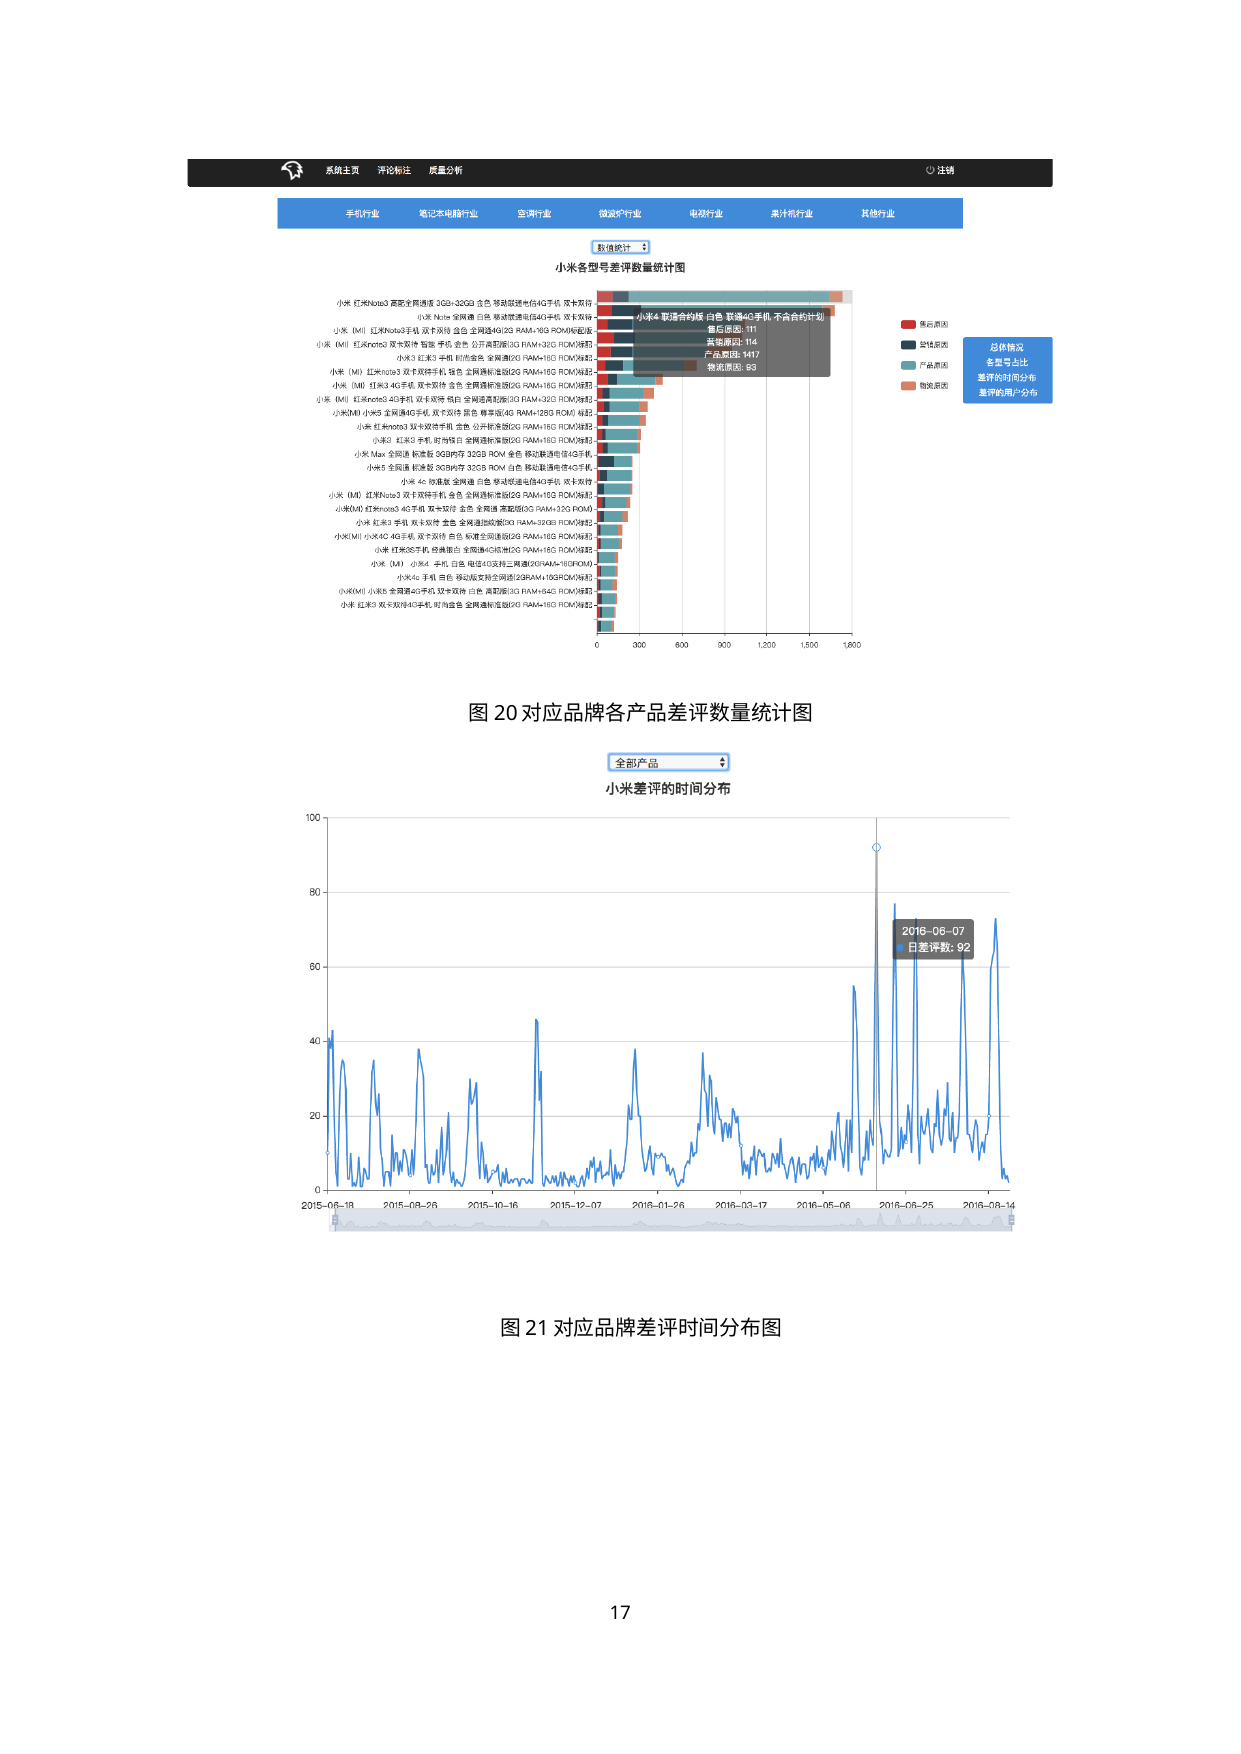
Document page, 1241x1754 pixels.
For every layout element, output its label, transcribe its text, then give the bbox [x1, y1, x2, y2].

text 图21对应品牌差评时间分布图 [187, 1310, 1053, 1342]
picture [187, 159, 1053, 652]
picture [231, 742, 1097, 1266]
text 图20对应品牌各产品差评数量统计图 [187, 695, 1053, 727]
